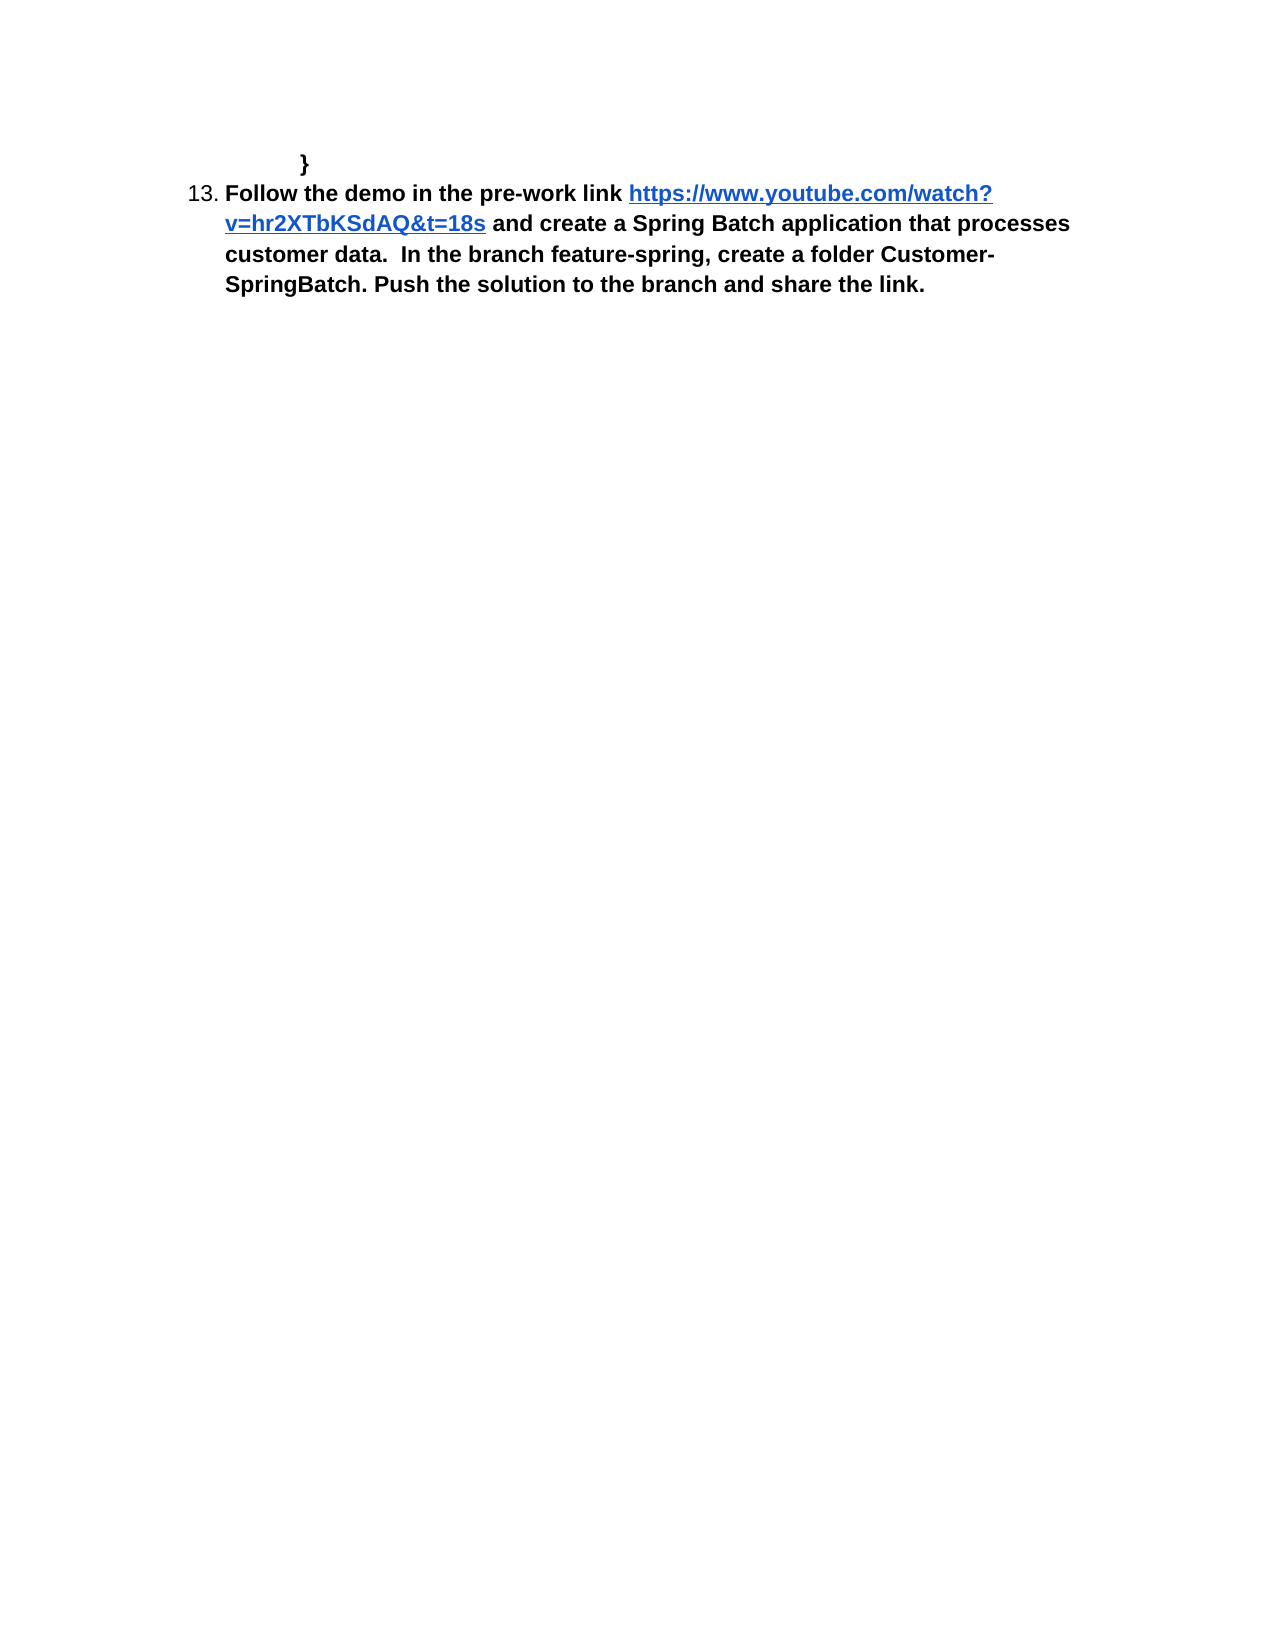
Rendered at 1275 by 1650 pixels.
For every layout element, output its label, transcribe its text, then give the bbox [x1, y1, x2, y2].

list Follow the demo in the pre-work link https://www.youtube.com/watch?v=hr2XTbKSdAQ&t=18s and create a Spring Batch application that processes customer data. In the branch feature-spring, create a folder Customer-SpringBatch. Push the solution to the branch and share the link. [187, 180, 1125, 297]
text } [300, 150, 1125, 176]
